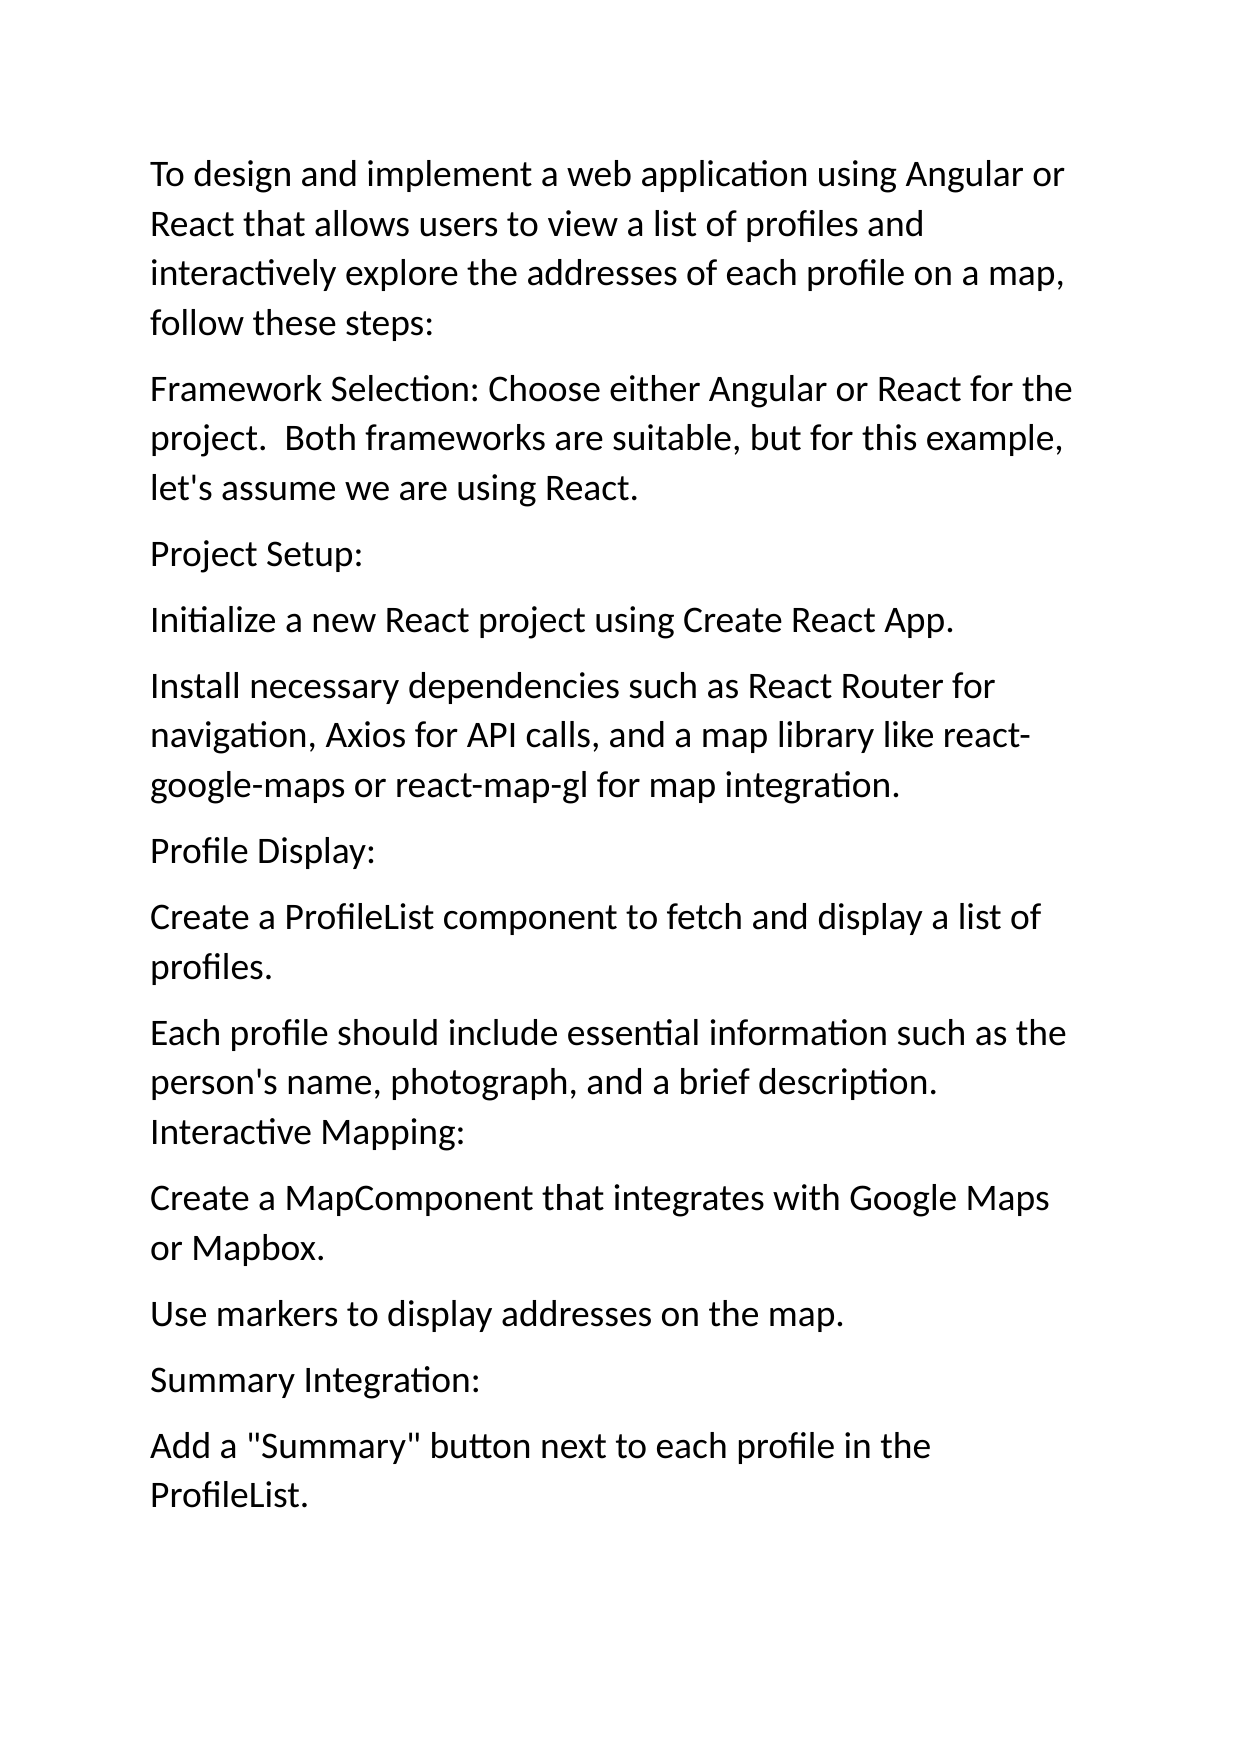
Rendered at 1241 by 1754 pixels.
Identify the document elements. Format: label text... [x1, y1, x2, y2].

text Initialize a new React project using Create React App. [150, 596, 1090, 642]
text Add a "Summary" button next to each profile in the ProfileList. ​ [150, 1422, 1090, 1517]
text Create a ProfileList component to fetch and display a list of profiles. [150, 893, 1090, 988]
text Create a MapComponent that integrates with Google Maps or Mapbox. ​ [150, 1174, 1090, 1269]
text Project Setup: [150, 530, 1090, 576]
text Summary Integration: [150, 1356, 1090, 1402]
text Each profile should include essential information such as the person's name, photograph, and a brief description. ​Interactive Mapping: [150, 1009, 1090, 1154]
text Framework Selection: Choose either Angular or React for the project. ​ Both frameworks are suitable, but for this example, let's assume we are using React. ​ [150, 364, 1090, 509]
text Profile Display: [150, 827, 1090, 873]
text To design and implement a web application using Angular or React that allows users to view a list of profiles and interactively explore the addresses of each profile on a map, follow these steps: [150, 150, 1090, 344]
text Use markers to display addresses on the map. ​ [150, 1289, 1090, 1335]
text Install necessary dependencies such as React Router for navigation, Axios for API calls, and a map library like react-google-maps or react-map-gl for map integration. [150, 662, 1090, 807]
